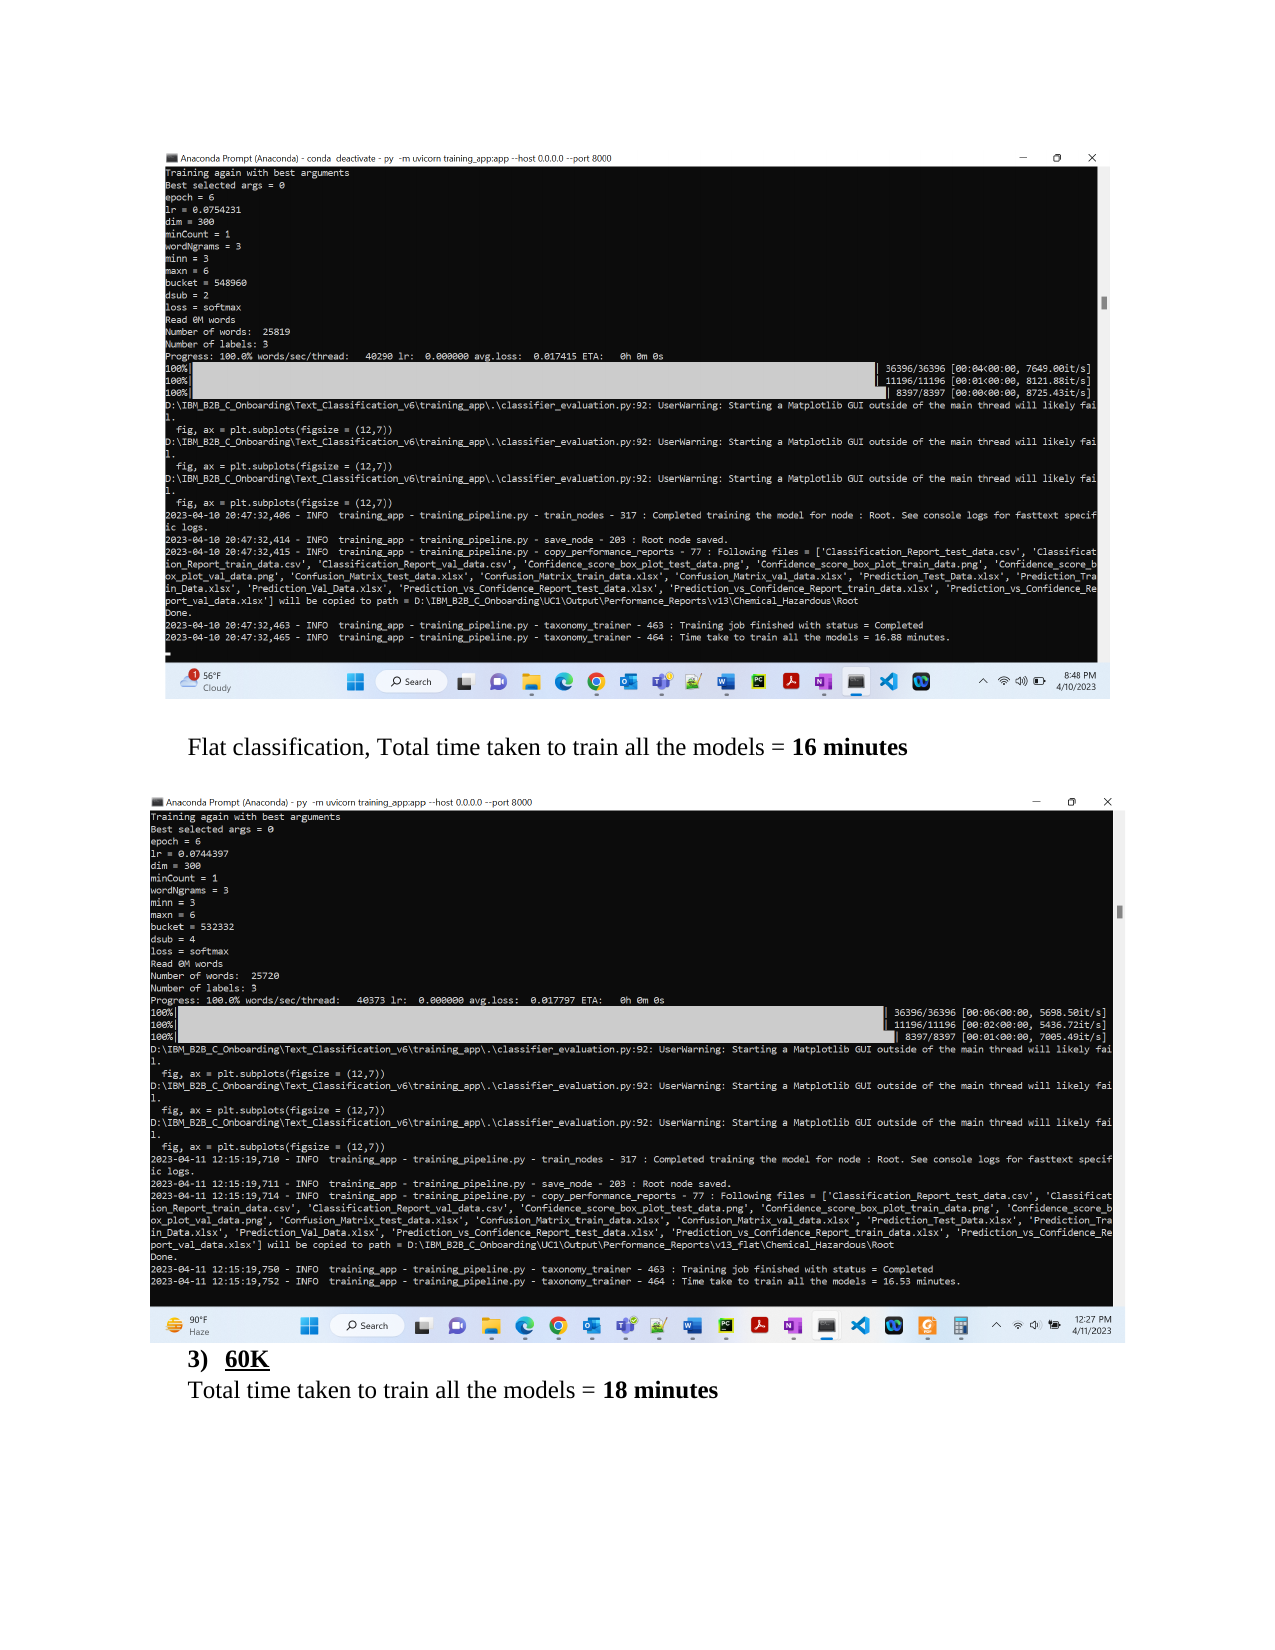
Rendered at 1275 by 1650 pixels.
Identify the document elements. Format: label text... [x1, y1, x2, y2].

text Flat classification, Total time taken to train all the models = 16 minutes [187, 732, 1125, 760]
picture [150, 793, 1125, 1343]
picture [165, 150, 1110, 699]
list 60K [187, 1344, 1125, 1373]
text Total time taken to train all the models = 18 minutes [150, 1375, 1125, 1404]
